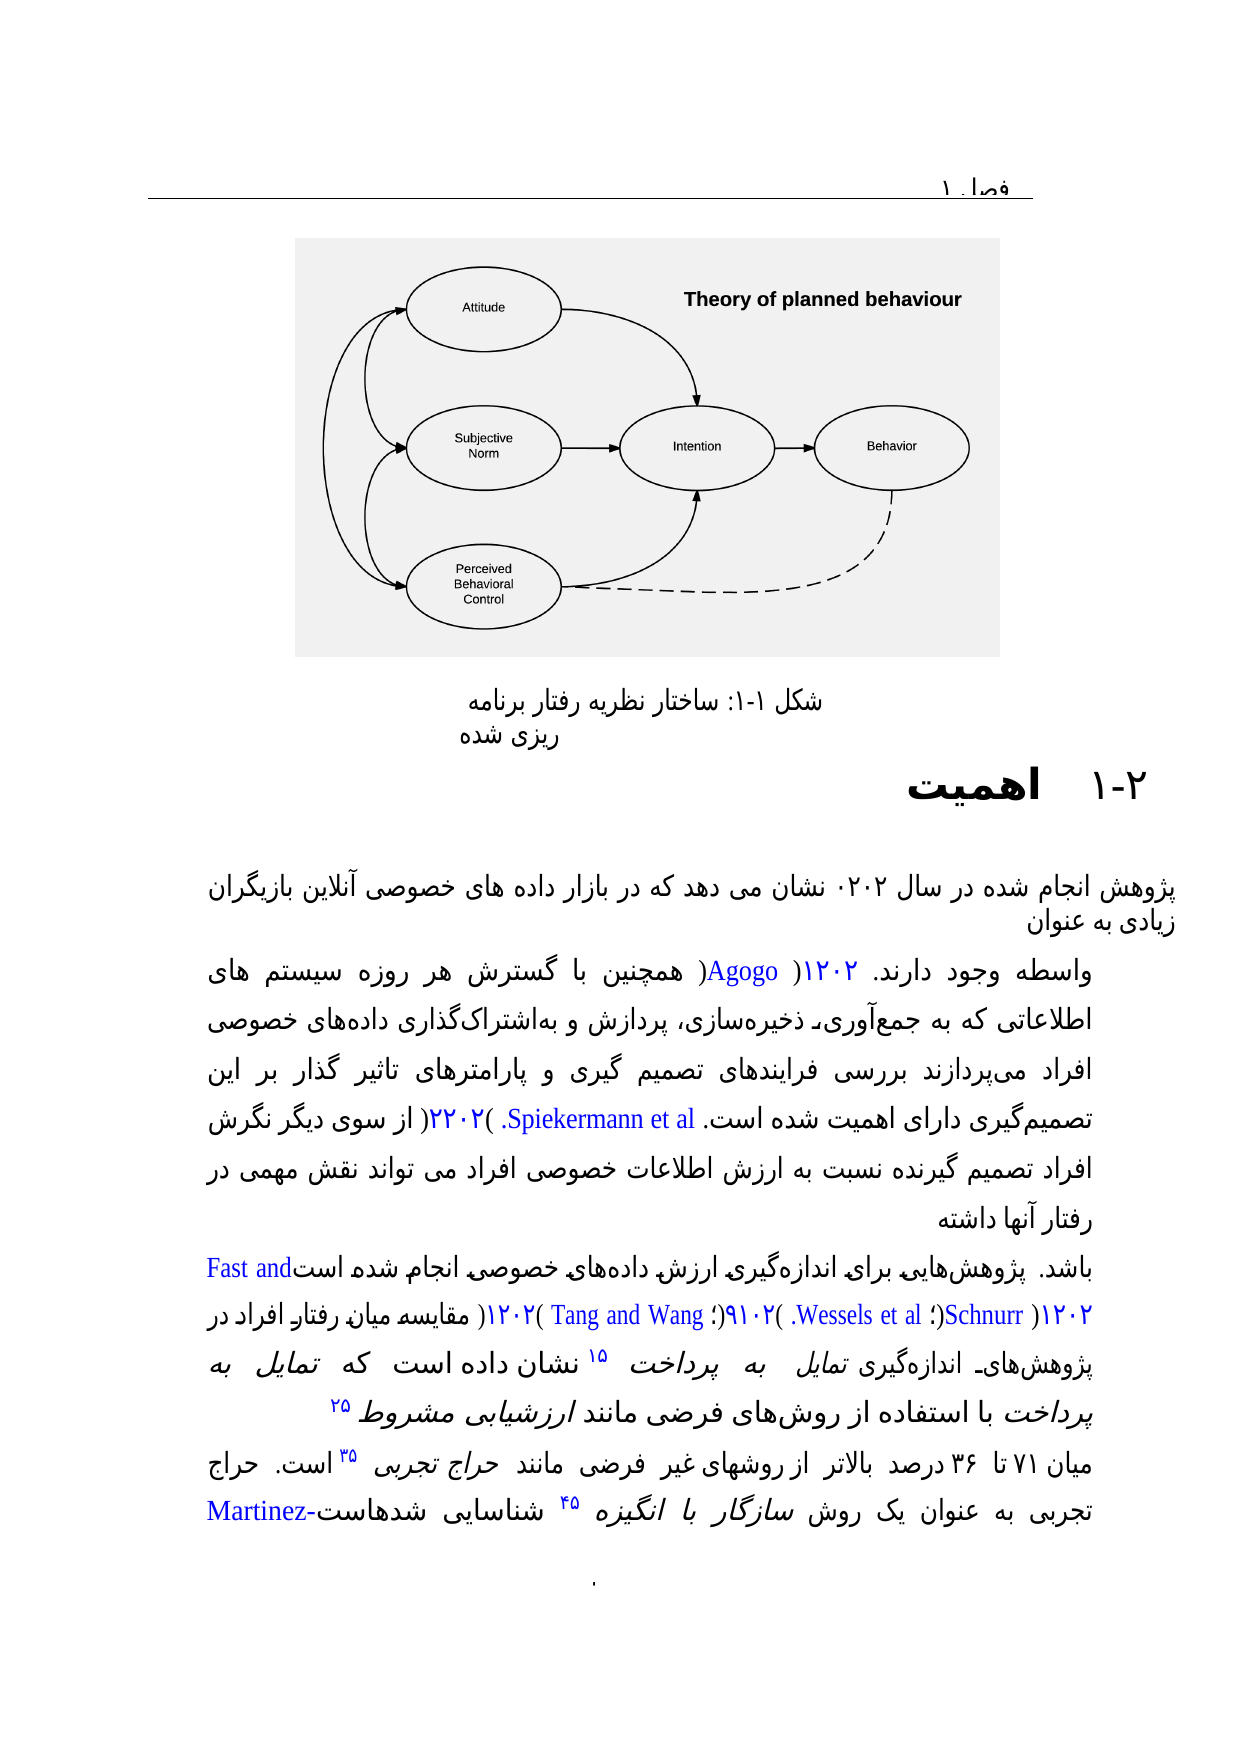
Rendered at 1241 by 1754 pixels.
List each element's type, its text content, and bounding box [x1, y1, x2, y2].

subtitle ۱-۲ اﻫﻤﯿﺖ [907, 759, 1176, 808]
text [207, 1444, 1093, 1527]
text ﺷﮑﻞ ۱-۱: ﺳﺎﺧﺘﺎر ﻧﻈﺮﯾﻪ رﻓﺘﺎر ﺑﺮﻧﺎﻣﻪ رﯾﺰی ﺷﺪه [459, 683, 844, 750]
text ﭘﮋوﻫﺶ اﻧﺠﺎم ﺷﺪه در ﺳﺎل ۰۲۰۲ ﻧﺸﺎن ﻣﯽ دﻫﺪ ﮐﻪ در ﺑﺎزار داده ﻫﺎی ﺧﺼﻮﺻﯽ آﻧﻼﯾﻦ ﺑﺎزﯾﮕﺮان زﯾﺎدی ﺑﻪ ﻋﻨﻮان [207, 869, 1176, 937]
text واﺳﻄﻪ وﺟﻮد دارﻧﺪ. Agogo )۱۲۰۲( ﻫﻤﭽﻨﯿﻦ ﺑﺎ ﮔﺴﺘﺮش ﻫﺮ روزه ﺳﯿﺴﺘﻢ ﻫﺎی اﻃﻼﻋﺎﺗﯽ ﮐﻪ ﺑﻪ ﺟﻤﻊآوری، ذﺧﯿﺮهﺳﺎزی، ﭘﺮدازش و ﺑﻪاﺷﺘﺮاکﮔﺬاری دادهﻫﺎی ﺧﺼﻮﺻﯽ اﻓﺮاد ﻣﯽﭘﺮدازﻧﺪ ﺑﺮرﺳﯽ ﻓﺮاﯾﻨﺪﻫﺎی ﺗﺼﻤﯿﻢ ﮔﯿﺮی و ﭘﺎراﻣﺘﺮﻫﺎی ﺗﺎﺛﯿﺮ ﮔﺬار ﺑﺮ اﯾﻦ ﺗﺼﻤﯿﻢﮔﯿﺮی دارای اﻫﻤﯿﺖ ﺷﺪه اﺳﺖ. Spiekermann et al. )۲۲۰۲( از ﺳﻮی دﯾﮕﺮ ﻧﮕﺮش اﻓﺮاد ﺗﺼﻤﯿﻢ ﮔﯿﺮﻧﺪه ﻧﺴﺒﺖ ﺑﻪ ارزش اﻃﻼﻋﺎت ﺧﺼﻮﺻﯽ اﻓﺮاد ﻣﯽ ﺗﻮاﻧﺪ ﻧﻘﺶ ﻣﻬﻤﯽ در رﻓﺘﺎر آﻧﻬﺎ داﺷﺘﻪ [207, 953, 1093, 1234]
text ﺑﺎﺷﺪ. ﭘﮋوﻫﺶﻫﺎﯾﯽ ﺑﺮای اﻧﺪازهﮔﯿﺮی ارزش دادهﻫﺎی ﺧﺼﻮﺻﯽ اﻧﺠﺎم ﺷﺪه اﺳﺖFast and Schnurr )۱۲۰۲(؛ Wessels et al. )۹۱۰۲(؛ Tang and Wang )۱۲۰۲( ﻣﻘﺎﯾﺴﻪ ﻣﯿﺎن رﻓﺘﺎر اﻓﺮاد در ﭘﮋوﻫﺶﻫﺎی اﻧﺪازهﮔﯿﺮی ﺗﻤﺎﯾﻞ ﺑﻪ ﭘﺮداﺧﺖ ۱۵ ﻧﺸﺎن داده اﺳﺖ ﮐﻪ ﺗﻤﺎﯾﻞ ﺑﻪ ﭘﺮداﺧﺖ ﺑﺎ اﺳﺘﻔﺎده از روشﻫﺎی ﻓﺮﺿﯽ ﻣﺎﻧﻨﺪ ارزﺷﯿﺎﺑﯽ ﻣﺸﺮوط ۲۵ [207, 1250, 1093, 1430]
picture [295, 238, 1000, 657]
